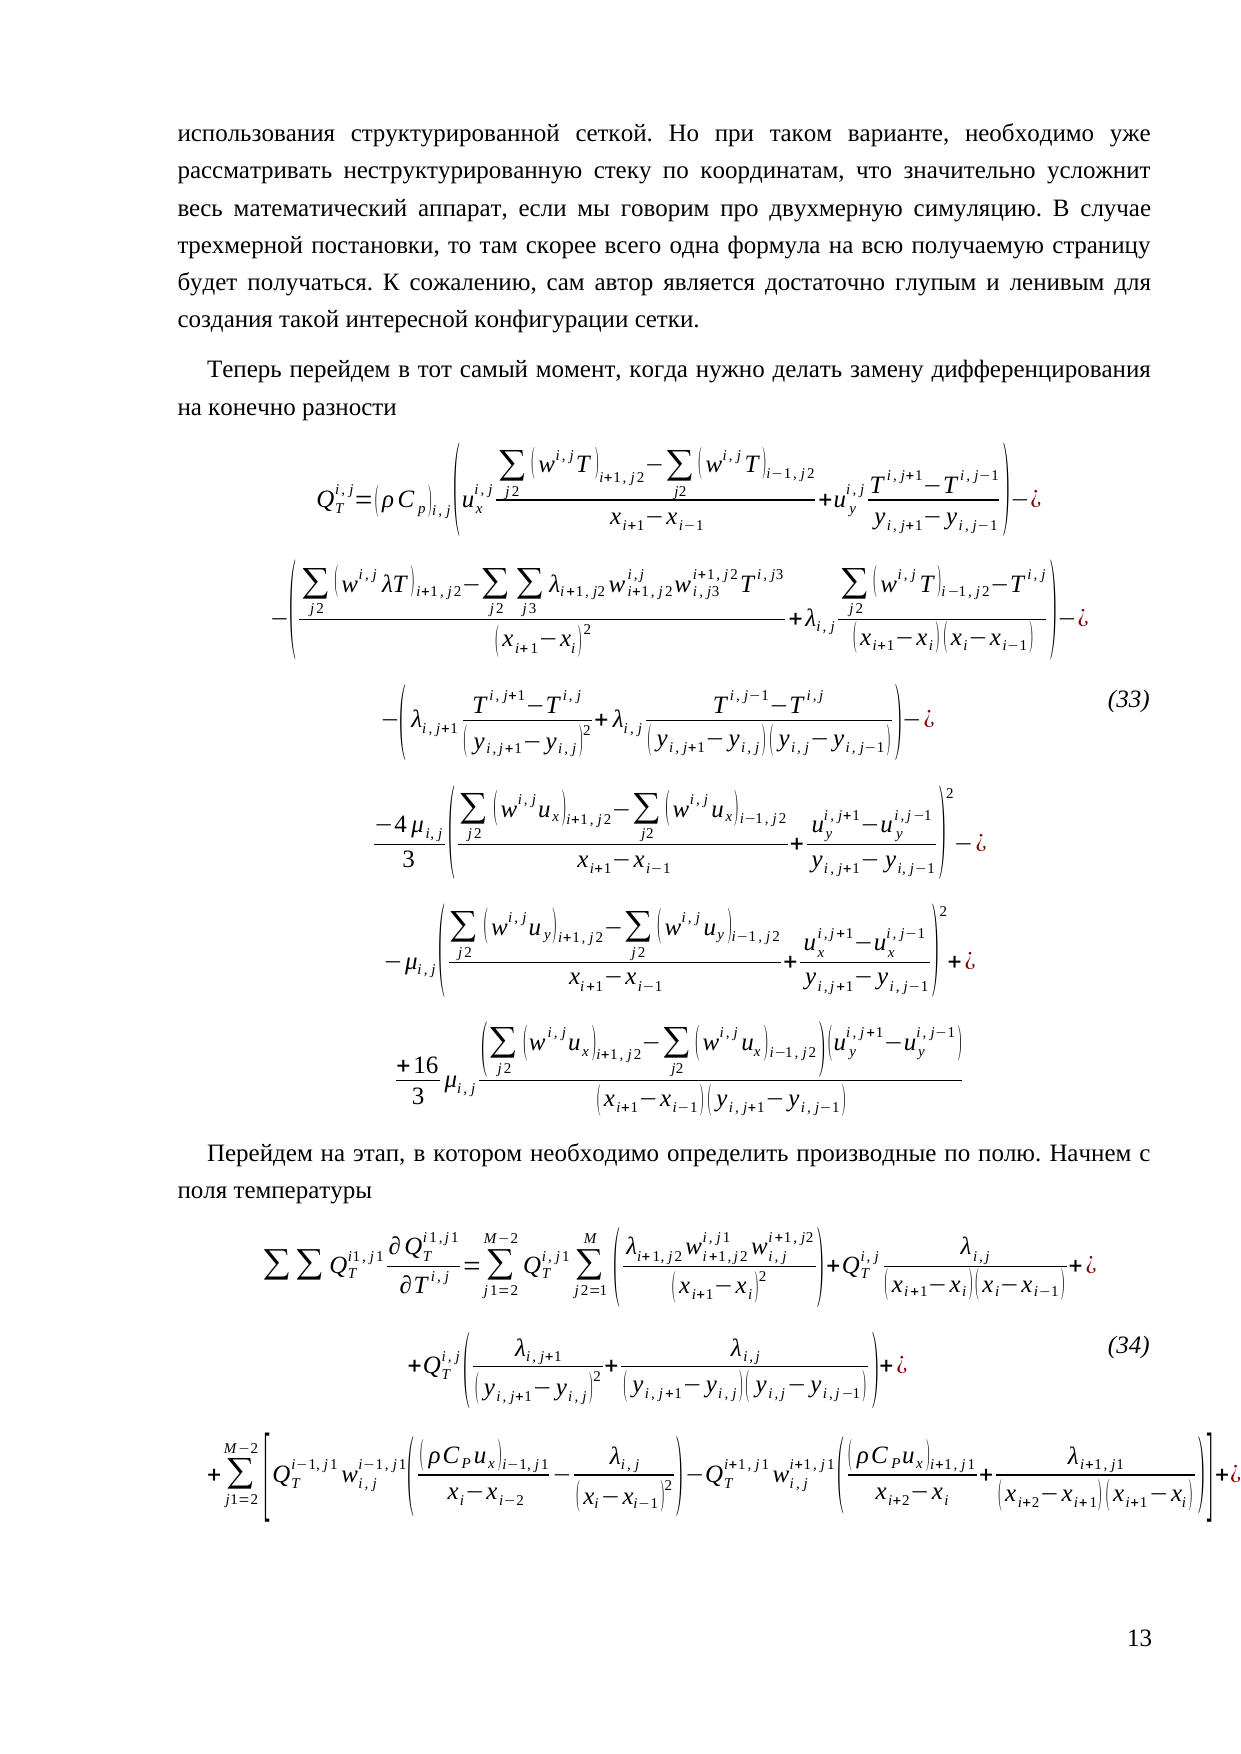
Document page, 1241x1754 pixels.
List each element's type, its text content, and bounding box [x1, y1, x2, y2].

text (34) [1107, 1330, 1152, 1359]
text (33) [1107, 684, 1152, 712]
text Перейдем на этап, в котором необходимо определить производные по полю. Начнем с поля температуры [177, 1138, 1152, 1204]
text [177, 118, 1152, 333]
text Теперь перейдем в тот самый момент, когда нужно делать замену дифференцирования на конечно разности [177, 354, 1152, 420]
